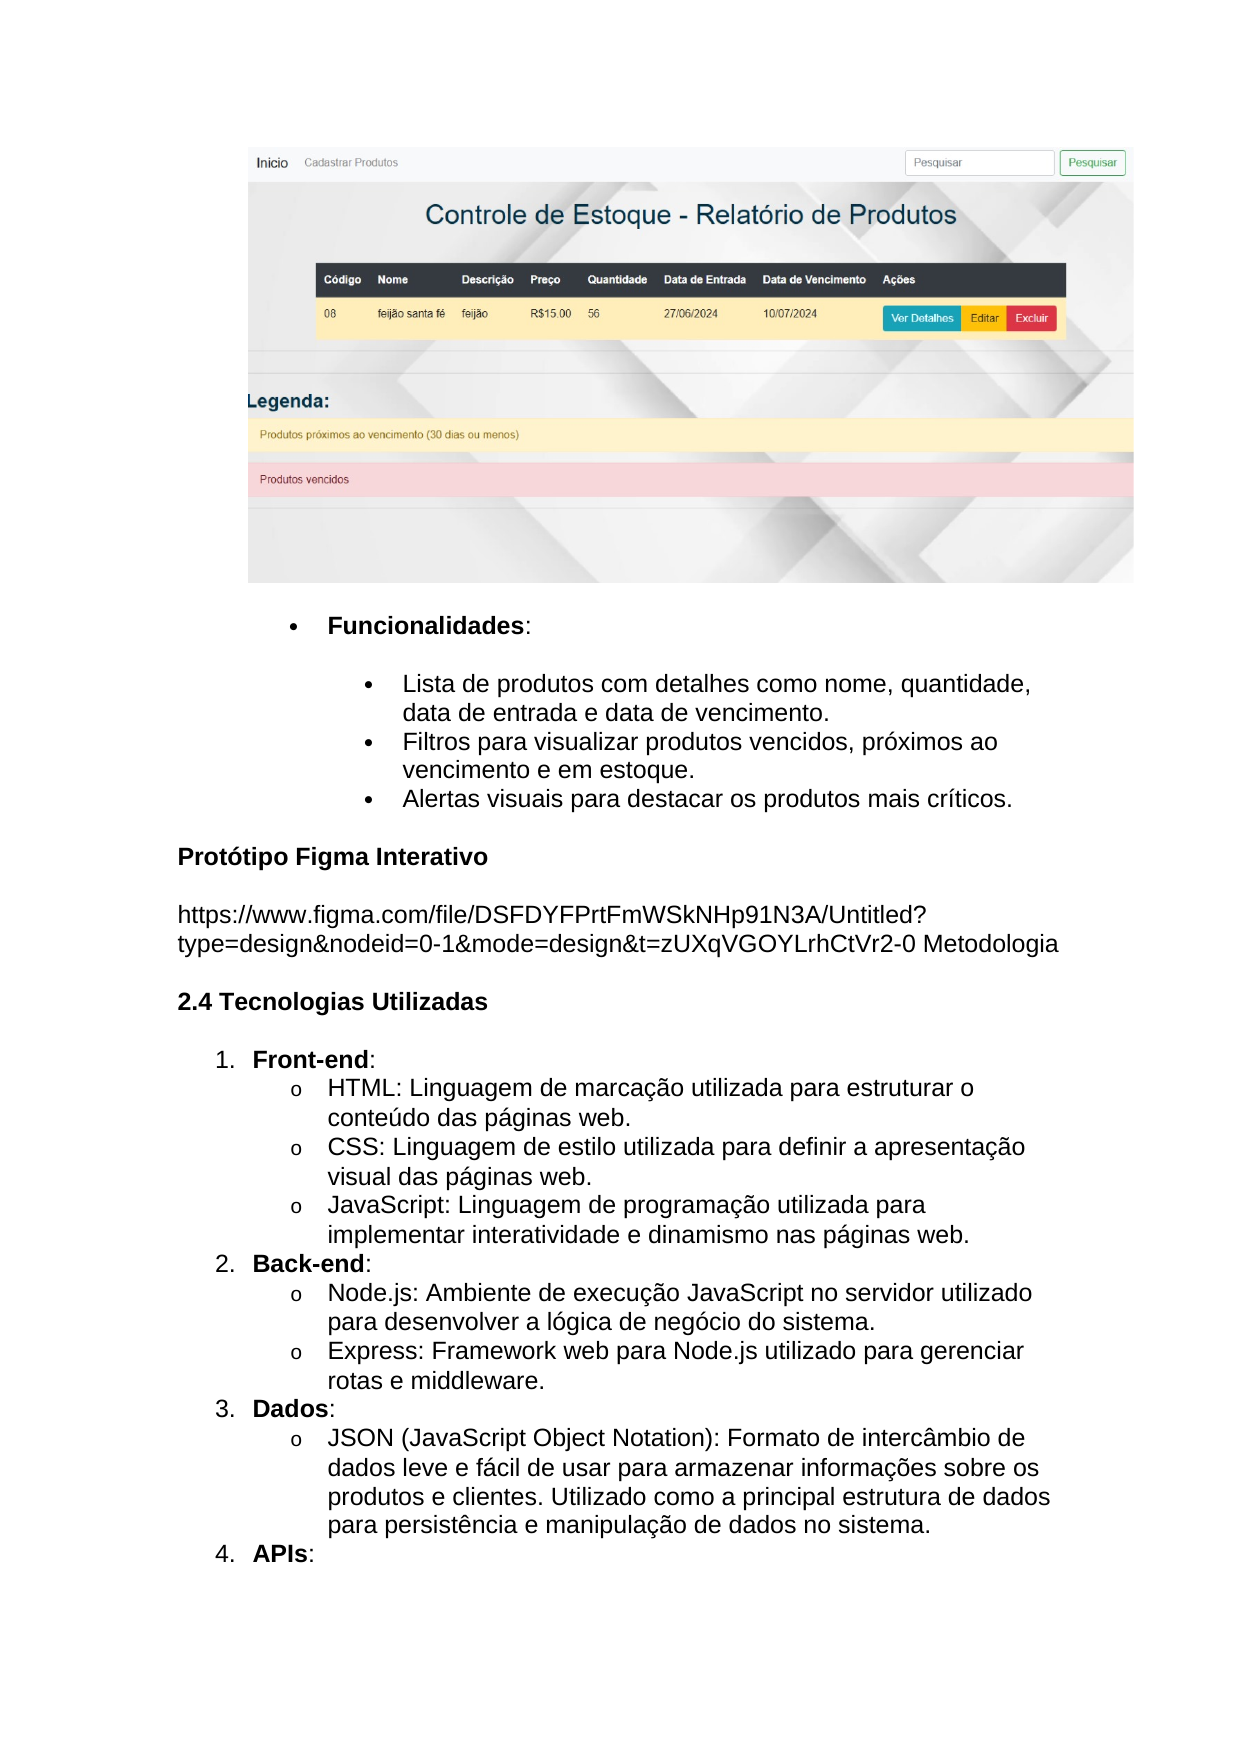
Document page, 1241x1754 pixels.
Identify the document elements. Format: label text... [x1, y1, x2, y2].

picture [248, 147, 1134, 583]
list Dados: [215, 1394, 1063, 1423]
text https://www.figma.com/file/DSFDYFPrtFmWSkNHp91N3A/Untitled?type=design&nodeid=0-1&mode=design&t=zUXqVGOYLrhCtVr2-0 Metodologia [177, 900, 1063, 958]
list JSON (JavaScript Object Notation): Formato de intercâmbio de dados leve e fácil de usar para armazenar informações sobre os produtos e clientes. Utilizado como a principal estrutura de dados para persistência e manipulação de dados no sistema. [290, 1423, 1063, 1539]
list CSS: Linguagem de estilo utilizada para definir a apresentação visual das páginas web. [290, 1132, 1063, 1190]
list Alertas visuais para destacar os produtos mais críticos. [365, 784, 1063, 813]
list APIs: [215, 1539, 1063, 1568]
list Front-end: [215, 1045, 1063, 1073]
list Filtros para visualizar produtos vencidos, próximos ao vencimento e em estoque. [365, 727, 1063, 784]
text 2.4 Tecnologias Utilizadas [177, 987, 1063, 1016]
list JavaScript: Linguagem de programação utilizada para implementar interatividade e dinamismo nas páginas web. [290, 1190, 1063, 1249]
text Protótipo Figma Interativo [177, 842, 1063, 871]
list Lista de produtos com detalhes como nome, quantidade, data de entrada e data de vencimento. [365, 669, 1063, 727]
list HTML: Linguagem de marcação utilizada para estruturar o conteúdo das páginas web. [290, 1073, 1063, 1132]
list Back-end: [215, 1249, 1063, 1277]
list Node.js: Ambiente de execução JavaScript no servidor utilizado para desenvolver a lógica de negócio do sistema. [290, 1277, 1063, 1336]
list Funcionalidades: [290, 611, 1063, 640]
list Express: Framework web para Node.js utilizado para gerenciar rotas e middleware. [290, 1336, 1063, 1394]
